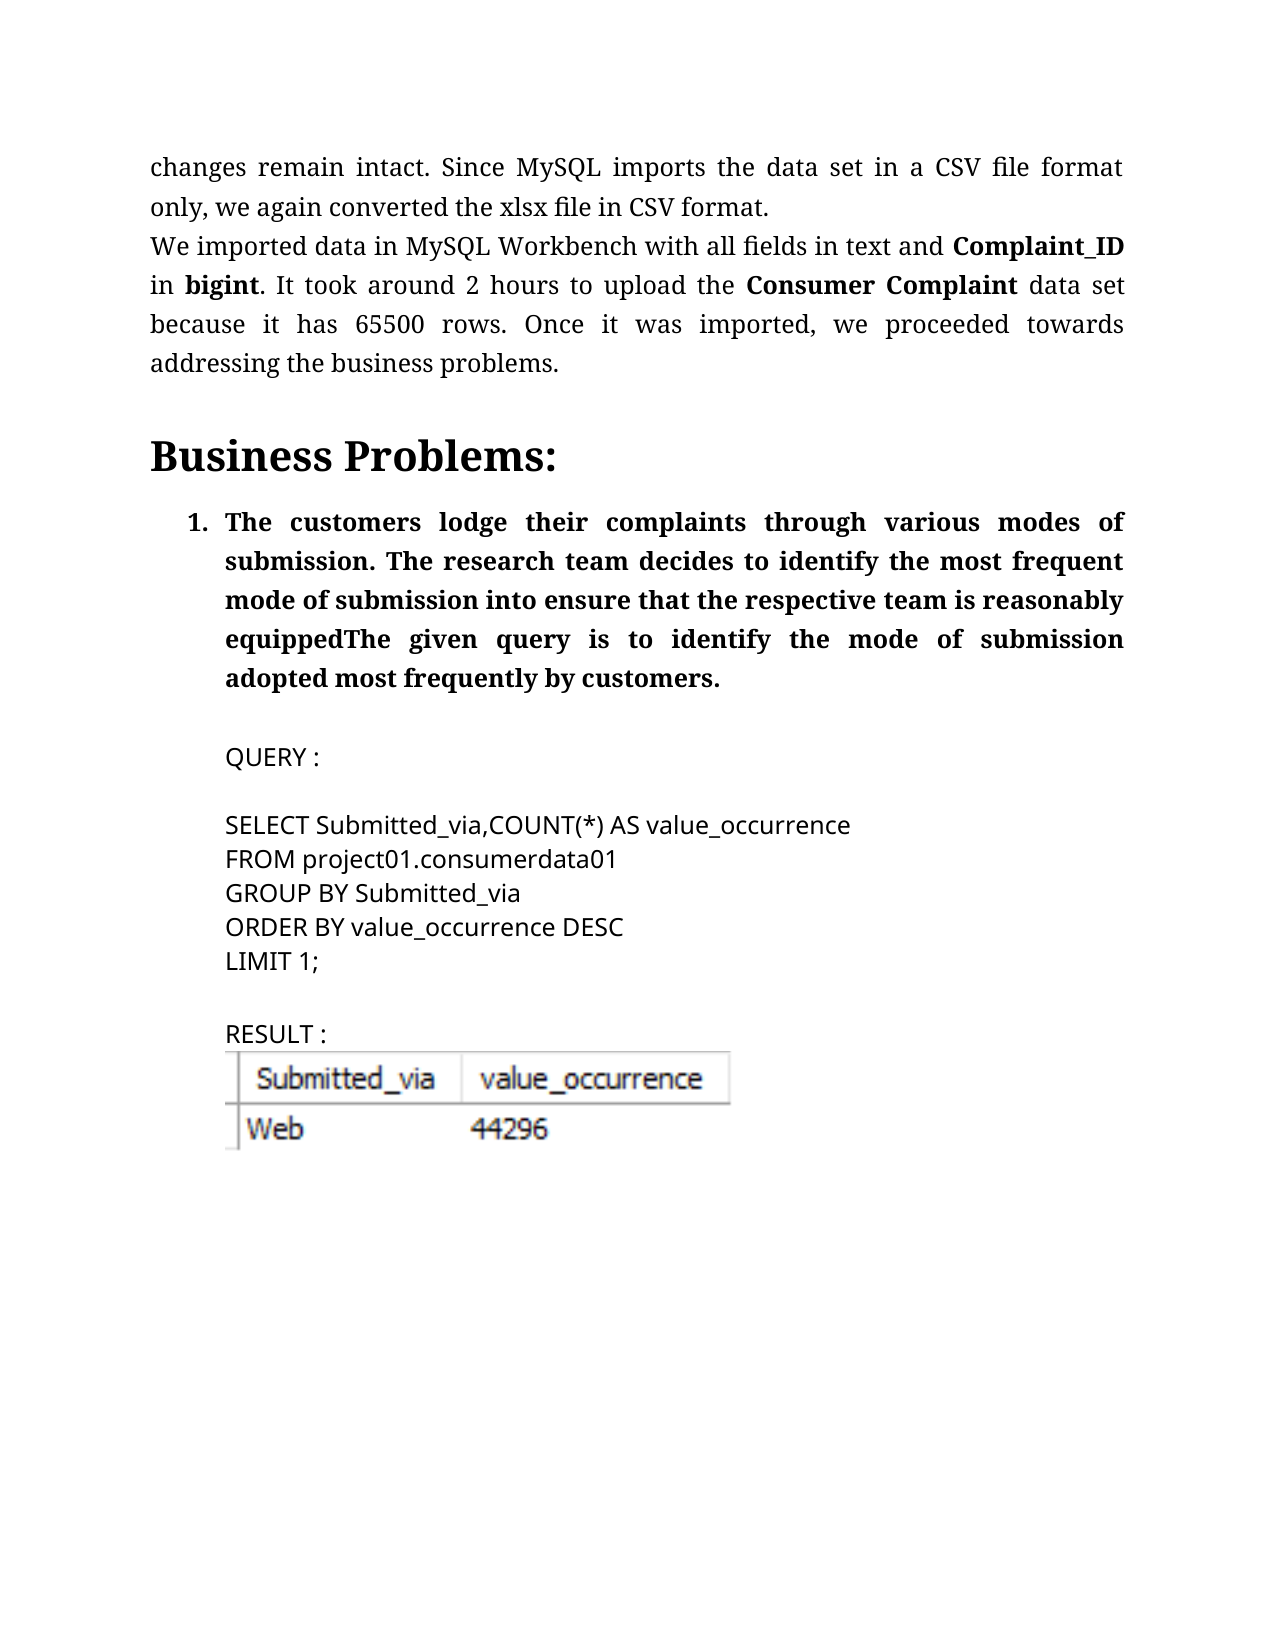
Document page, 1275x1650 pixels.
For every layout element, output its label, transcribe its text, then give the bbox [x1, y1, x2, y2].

text SELECT Submitted_via,COUNT(*) AS value_occurrence [225, 807, 1125, 842]
text RESULT : [225, 1017, 1125, 1051]
picture [225, 1051, 755, 1164]
text QUERY : [225, 739, 1125, 773]
text ORDER BY value_occurrence DESC [225, 910, 1125, 944]
text FROM project01.consumerdata01 [225, 842, 1125, 876]
text We imported data in MySQL Workbench with all fields in text and Complaint_ID in bigint. It took around 2 hours to upload the Consumer Complaint data set because it has 65500 rows. Once it was imported, we proceeded towards addressing the business problems. [150, 228, 1125, 380]
text LIMIT 1; [225, 944, 1125, 978]
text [150, 150, 1125, 223]
subtitle Business Problems: [150, 427, 1125, 483]
text GROUP BY Submitted_via [225, 876, 1125, 910]
list The customers lodge their complaints through various modes of submission. The research team decides to identify the most frequent mode of submission into ensure that the respective team is reasonably equippedThe given query is to identify the mode of submission adopted most frequently by customers. [187, 504, 1125, 695]
